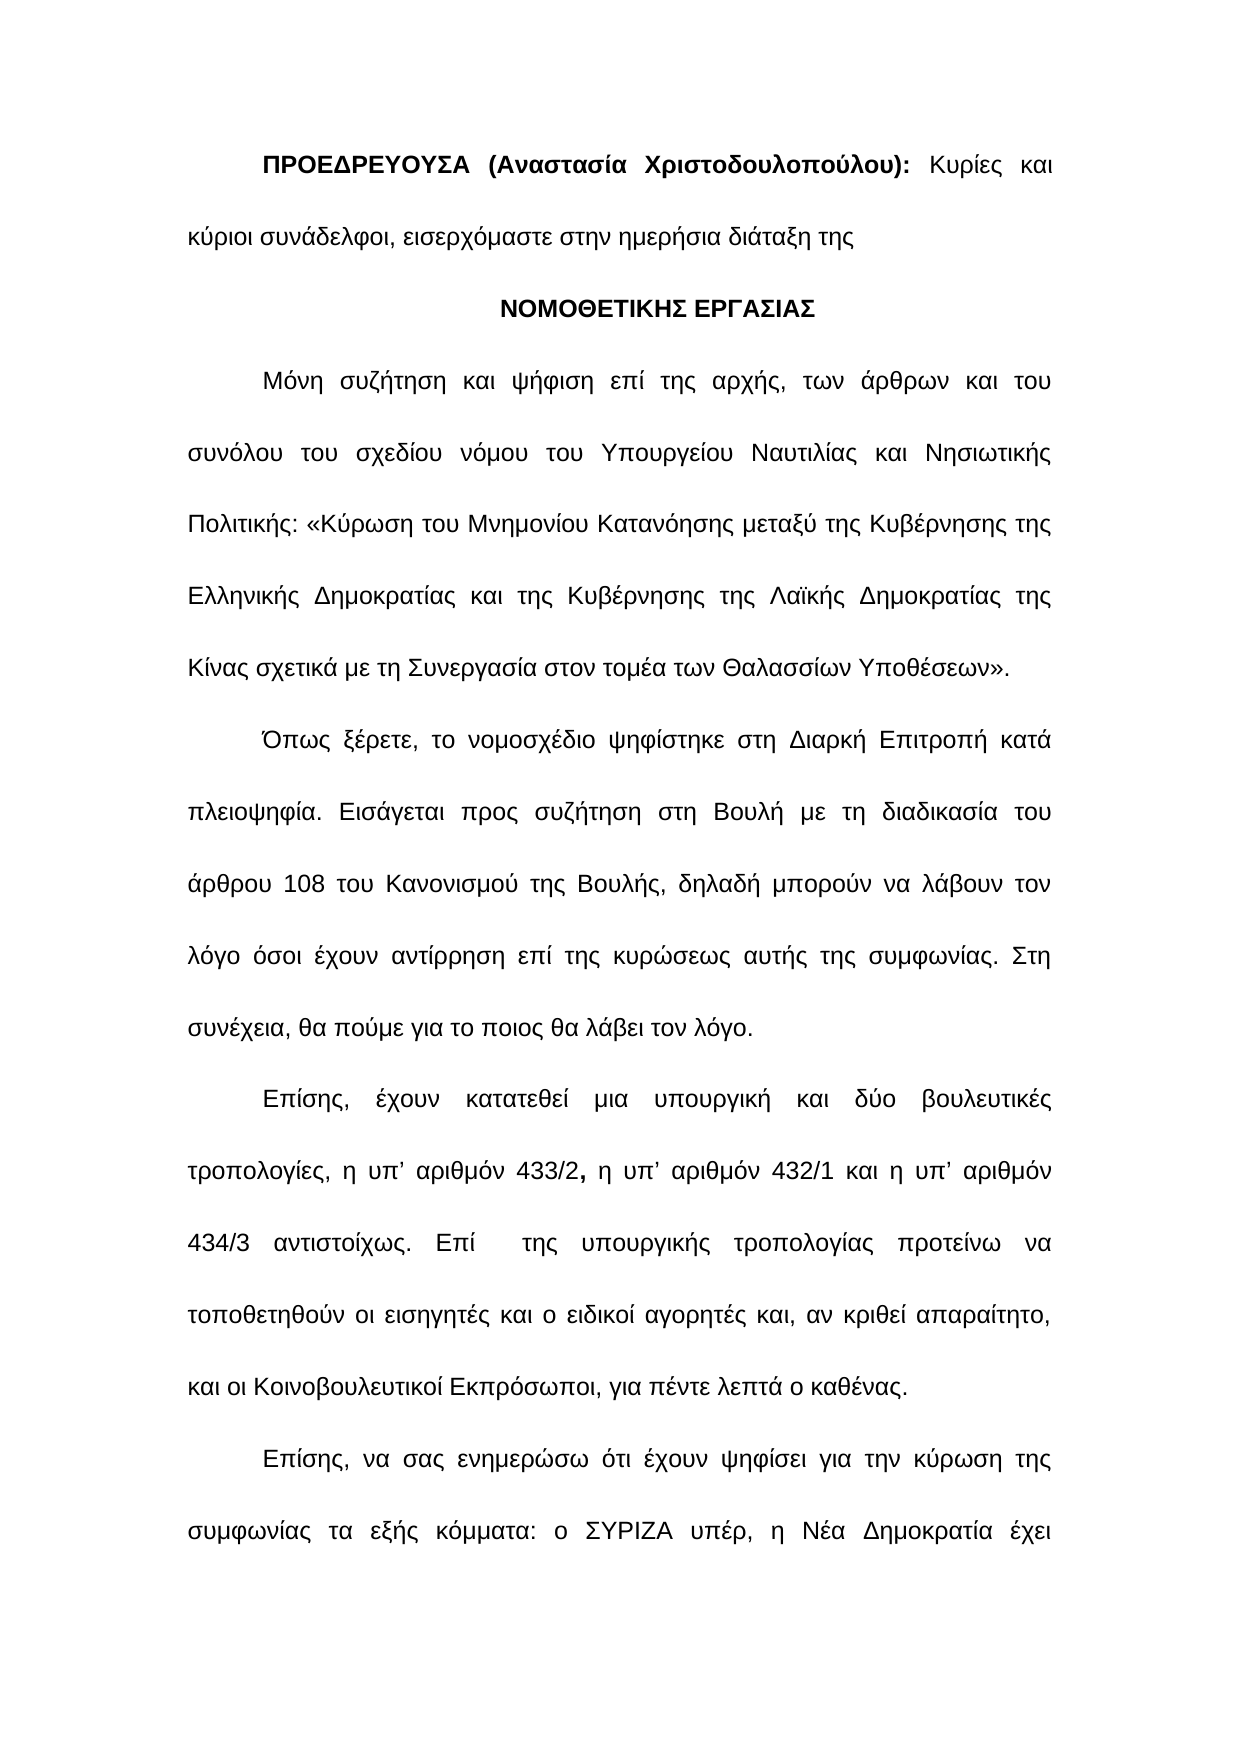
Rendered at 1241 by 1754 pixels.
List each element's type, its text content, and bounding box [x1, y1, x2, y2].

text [187, 1444, 1053, 1544]
text ΠΡΟΕΔΡΕΥΟΥΣΑ (Αναστασία Χριστοδουλοπούλου): Κυρίες και κύριοι συνάδελφοι, εισερχόμαστε στην ημερήσια διάταξη της [187, 150, 1053, 251]
text Μόνη συζήτηση και ψήφιση επί της αρχής, των άρθρων και του συνόλου του σχεδίου νόμου του Υπουργείου Ναυτιλίας και Νησιωτικής Πολιτικής: «Κύρωση του Μνημονίου Κατανόησης μεταξύ της Κυβέρνησης της Ελληνικής Δημοκρατίας και της Κυβέρνησης της Λαϊκής Δημοκρατίας της Κίνας σχετικά με τη Συνεργασία στον τομέα των Θαλασσίων Υποθέσεων». [187, 366, 1053, 682]
text Επίσης, έχουν κατατεθεί μια υπουργική και δύο βουλευτικές τροπολογίες, η υπ’ αριθμόν 433/2, η υπ’ αριθμόν 432/1 και η υπ’ αριθμόν 434/3 αντιστοίχως. Επί της υπουργικής τροπολογίας προτείνω να τοποθετηθούν οι εισηγητές και ο ειδικοί αγορητές και, αν κριθεί απαραίτητο, και οι Κοινοβουλευτικοί Εκπρόσωποι, για πέντε λεπτά ο καθένας. [187, 1084, 1053, 1401]
text ΝΟΜΟΘΕΤΙΚΗΣ ΕΡΓΑΣΙΑΣ [187, 294, 1053, 322]
text Όπως ξέρετε, το νομοσχέδιο ψηφίστηκε στη Διαρκή Επιτροπή κατά πλειοψηφία. Εισάγεται προς συζήτηση στη Βουλή με τη διαδικασία του άρθρου 108 του Κανονισμού της Βουλής, δηλαδή μπορούν να λάβουν τον λόγο όσοι έχουν αντίρρηση επί της κυρώσεως αυτής της συμφωνίας. Στη συνέχεια, θα πούμε για το ποιος θα λάβει τον λόγο. [187, 725, 1053, 1041]
